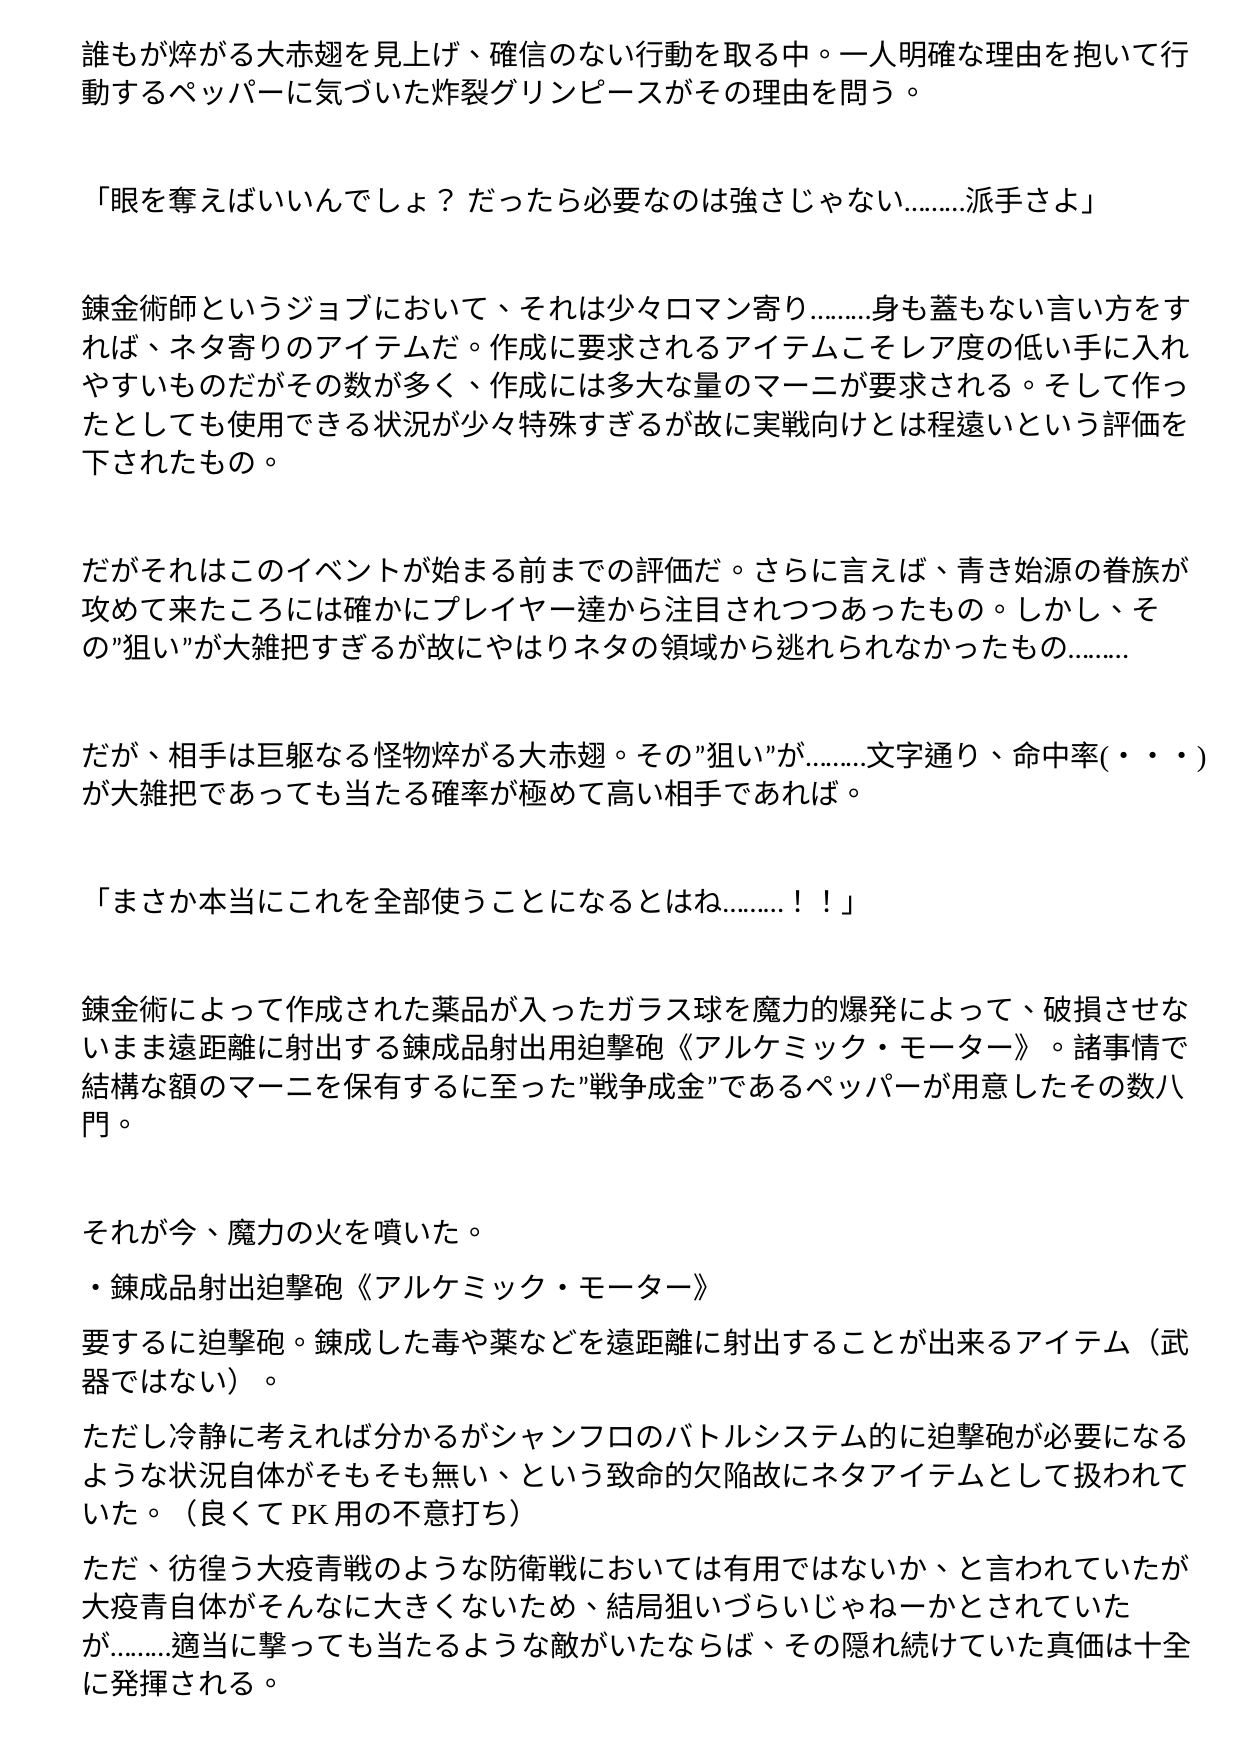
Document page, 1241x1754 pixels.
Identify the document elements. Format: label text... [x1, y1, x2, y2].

text 「眼を奪えばいいんでしょ？ だったら必要なのは強さじゃない………派手さよ」 [81, 183, 1215, 219]
text 要するに迫撃砲。錬成した毒や薬などを遠距離に射出することが出来るアイテム（武器ではない）。 [81, 1326, 1215, 1400]
text 誰もが焠がる大赤翅を見上げ、確信のない行動を取る中。一人明確な理由を抱いて行動するペッパーに気づいた炸裂グリンピースがその理由を問う。 [81, 37, 1215, 111]
text ただ、彷徨う大疫青戦のような防衛戦においては有用ではないか、と言われていたが大疫青自体がそんなに大きくないため、結局狙いづらいじゃねーかとされていたが………適当に撃っても当たるような敵がいたならば、その隠れ続けていた真価は十全に発揮される。 [81, 1551, 1215, 1702]
text だがそれはこのイベントが始まる前までの評価だ。さらに言えば、青き始源の眷族が攻めて来たころには確かにプレイヤー達から注目されつつあったもの。しかし、その”狙い”が大雑把すぎるが故にやはりネタの領域から逃れられなかったもの……… [81, 553, 1215, 666]
text 錬金術師というジョブにおいて、それは少々ロマン寄り………身も蓋もない言い方をすれば、ネタ寄りのアイテムだ。作成に要求されるアイテムこそレア度の低い手に入れやすいものだがその数が多く、作成には多大な量のマーニが要求される。そして作ったとしても使用できる状況が少々特殊すぎるが故に実戦向けとは程遠いという評価を下されたもの。 [81, 291, 1215, 481]
text だが、相手は巨躯なる怪物焠がる大赤翅。その”狙い”が………文字通り、命中率(・・・)が大雑把であっても当たる確率が極めて高い相手であれば。 [81, 738, 1215, 812]
text 「まさか本当にこれを全部使うことになるとはね………！！」 [81, 884, 1215, 920]
text 錬金術によって作成された薬品が入ったガラス球を魔力的爆発によって、破損させないまま遠距離に射出する錬成品射出用迫撃砲《アルケミック・モーター》。諸事情で結構な額のマーニを保有するに至った”戦争成金”であるペッパーが用意したその数八門。 [81, 992, 1215, 1143]
text ただし冷静に考えれば分かるがシャンフロのバトルシステム的に迫撃砲が必要になるような状況自体がそもそも無い、という致命的欠陥故にネタアイテムとして扱われていた。（良くてPK用の不意打ち） [81, 1419, 1215, 1532]
text ・錬成品射出迫撃砲《アルケミック・モーター》 [81, 1271, 1215, 1306]
text それが今、魔力の火を噴いた。 [81, 1215, 1215, 1251]
